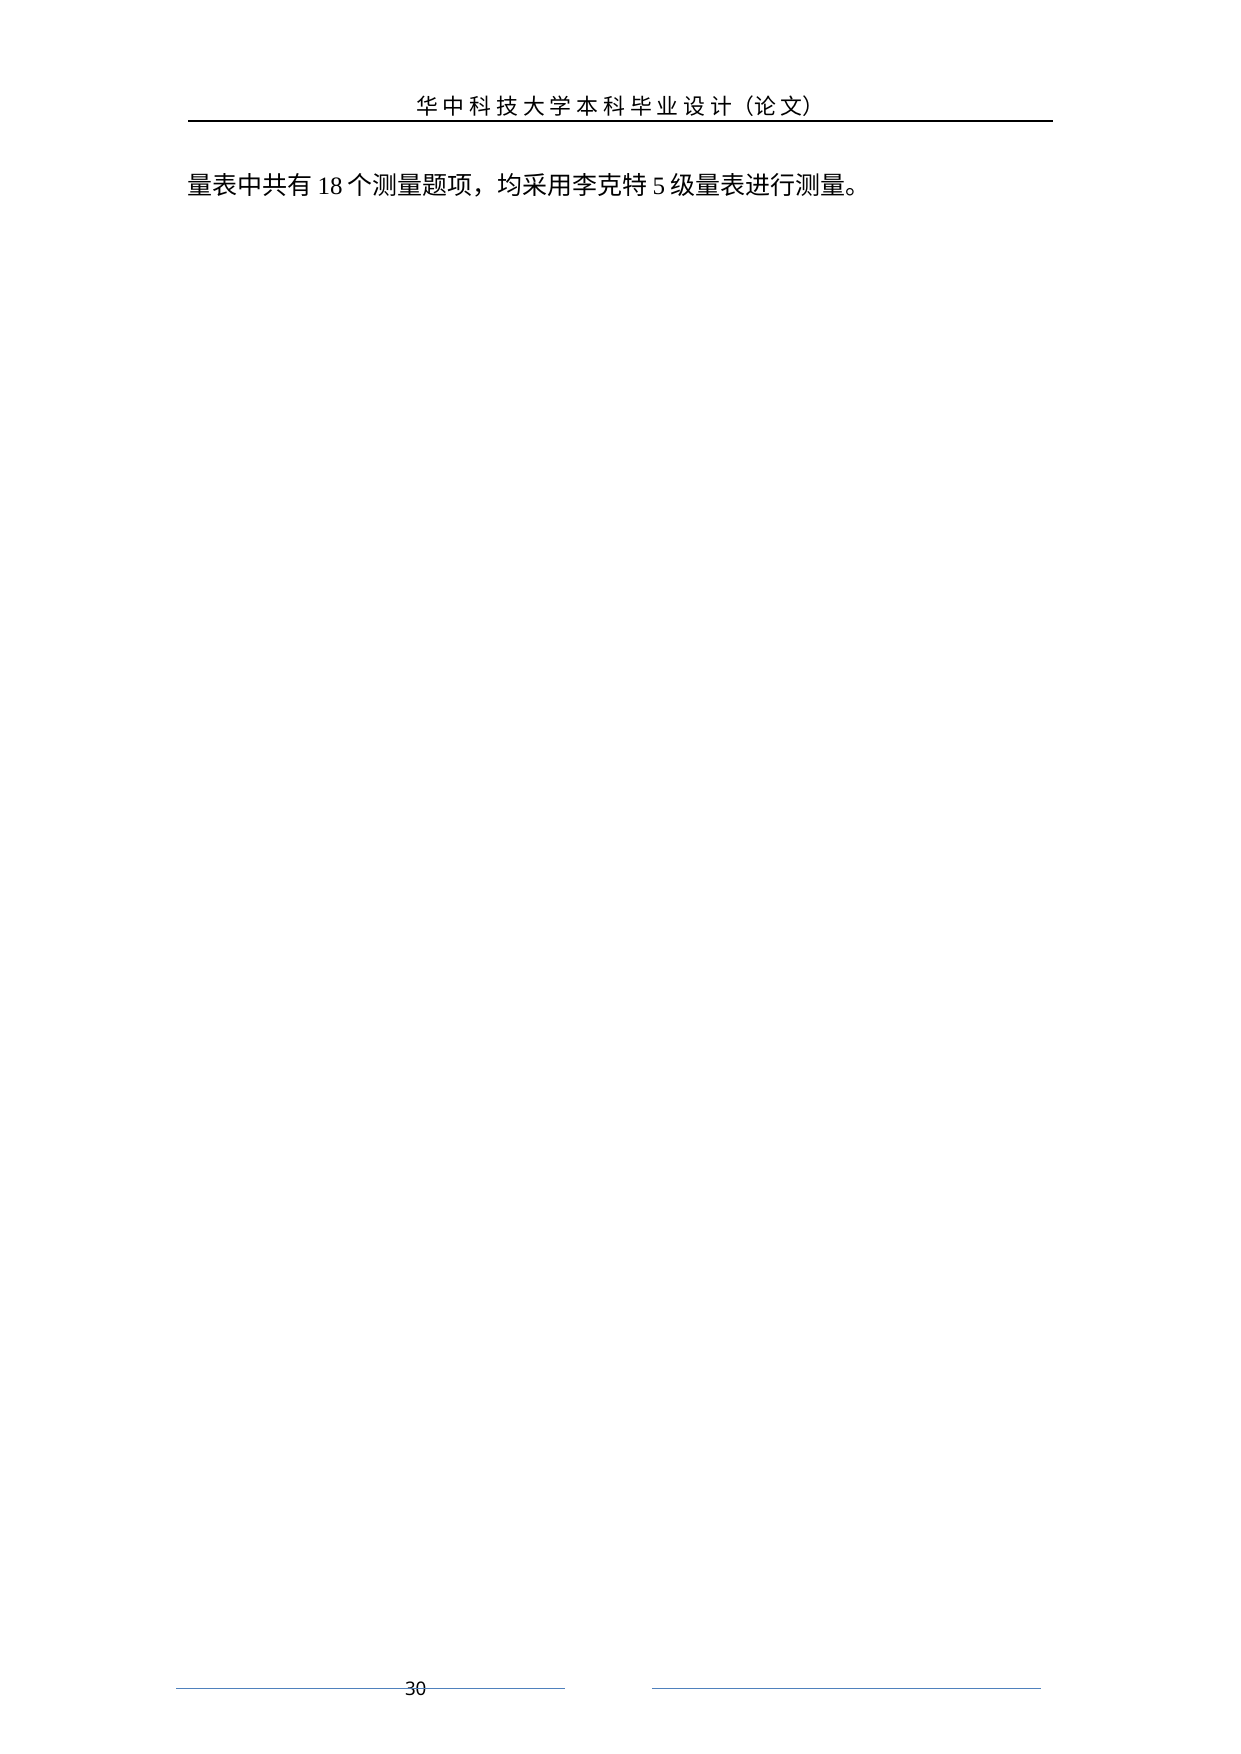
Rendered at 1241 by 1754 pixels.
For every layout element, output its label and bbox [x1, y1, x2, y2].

text [187, 150, 1053, 218]
